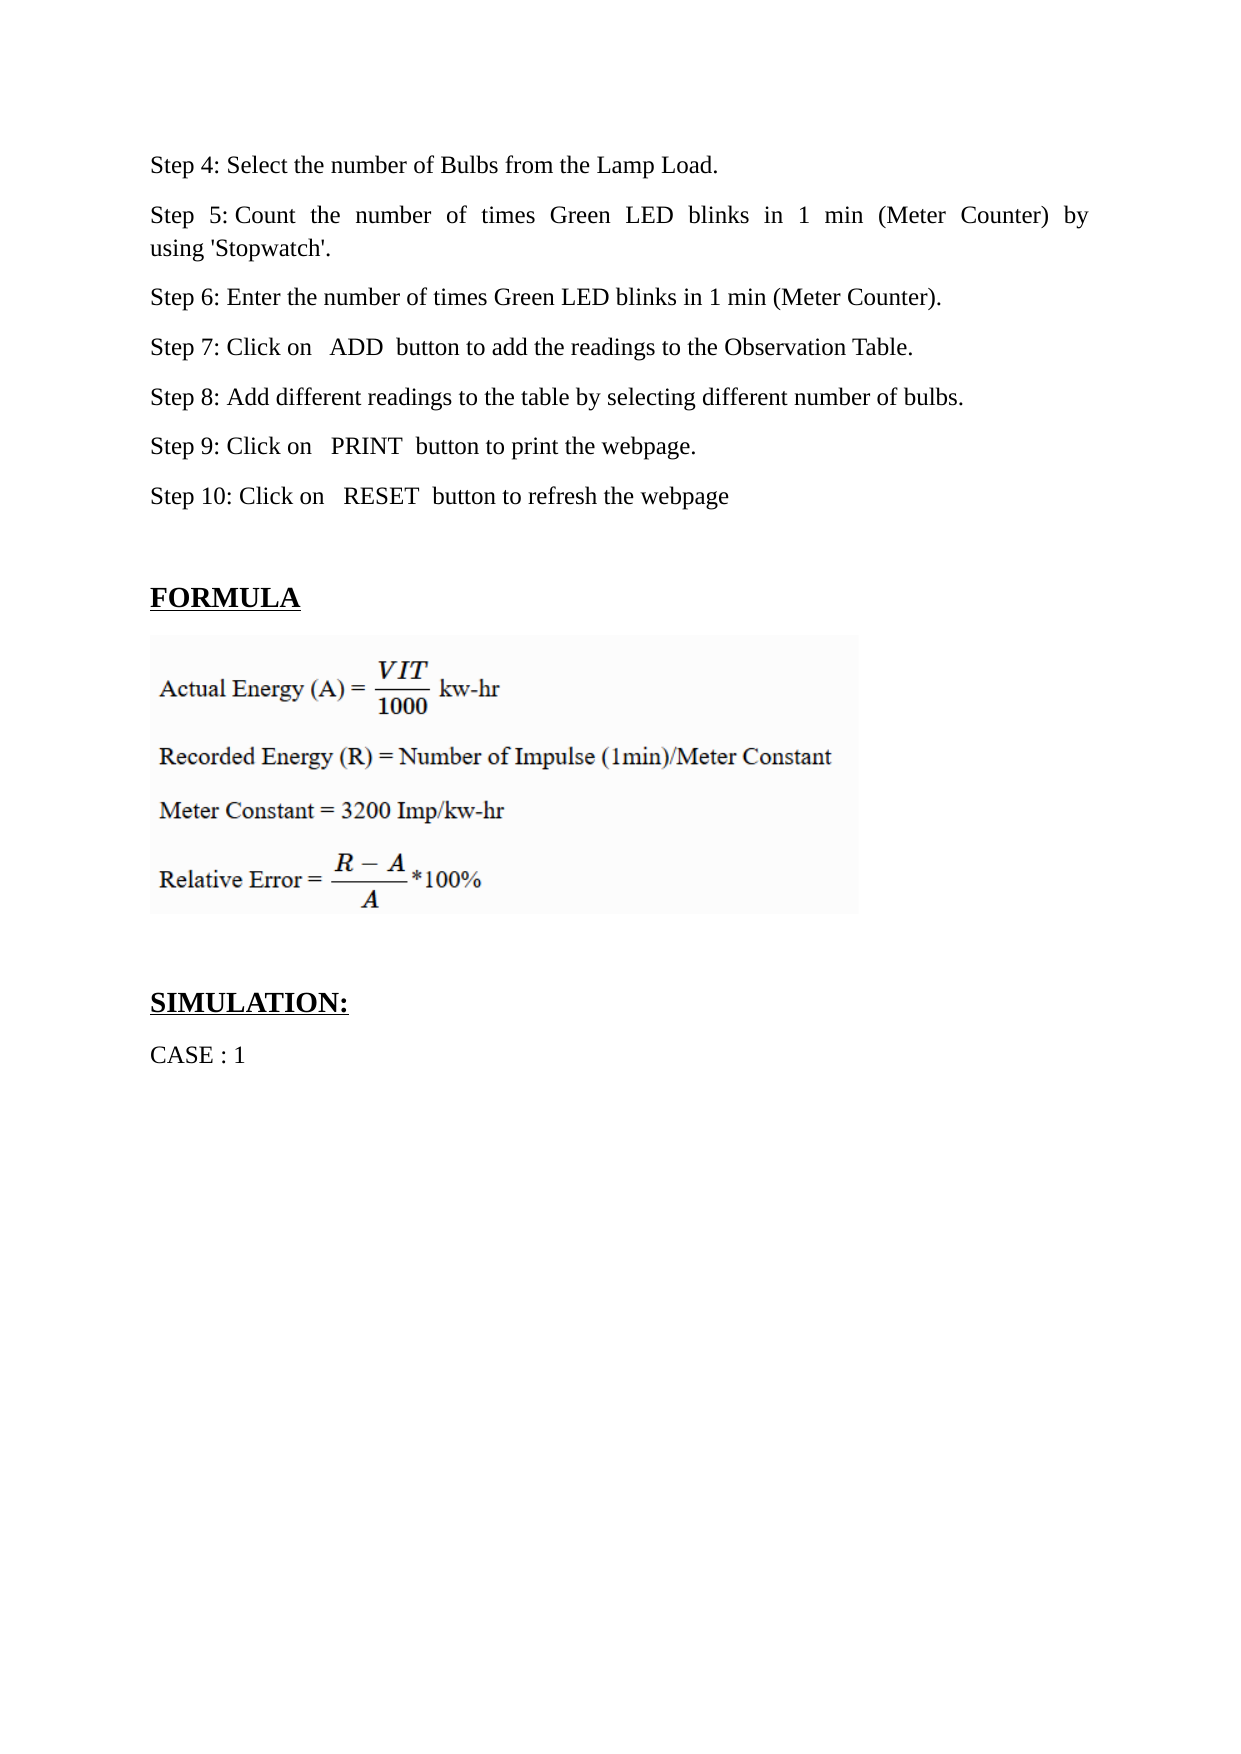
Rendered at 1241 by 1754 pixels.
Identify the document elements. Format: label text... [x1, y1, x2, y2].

picture [150, 635, 859, 914]
text FORMULA [150, 581, 1090, 614]
text Step 9: Click on PRINT button to print the webpage. [150, 431, 1090, 460]
text Step 6: Enter the number of times Green LED blinks in 1 min (Meter Counter). [150, 282, 1090, 311]
text Step 5: Count the number of times Green LED blinks in 1 min (Meter Counter) by using 'Stopwatch'. [150, 200, 1090, 261]
text Step 7: Click on ADD button to add the readings to the Observation Table. [150, 332, 1090, 361]
text Step 8: Add different readings to the table by selecting different number of bulbs. [150, 382, 1090, 411]
text SIMULATION: [150, 985, 1090, 1018]
text Step 10: Click on RESET button to refresh the webpage [150, 481, 1090, 510]
text CASE : 1 [150, 1040, 1090, 1069]
text Step 4: Select the number of Bulbs from the Lamp Load. [150, 150, 1090, 179]
